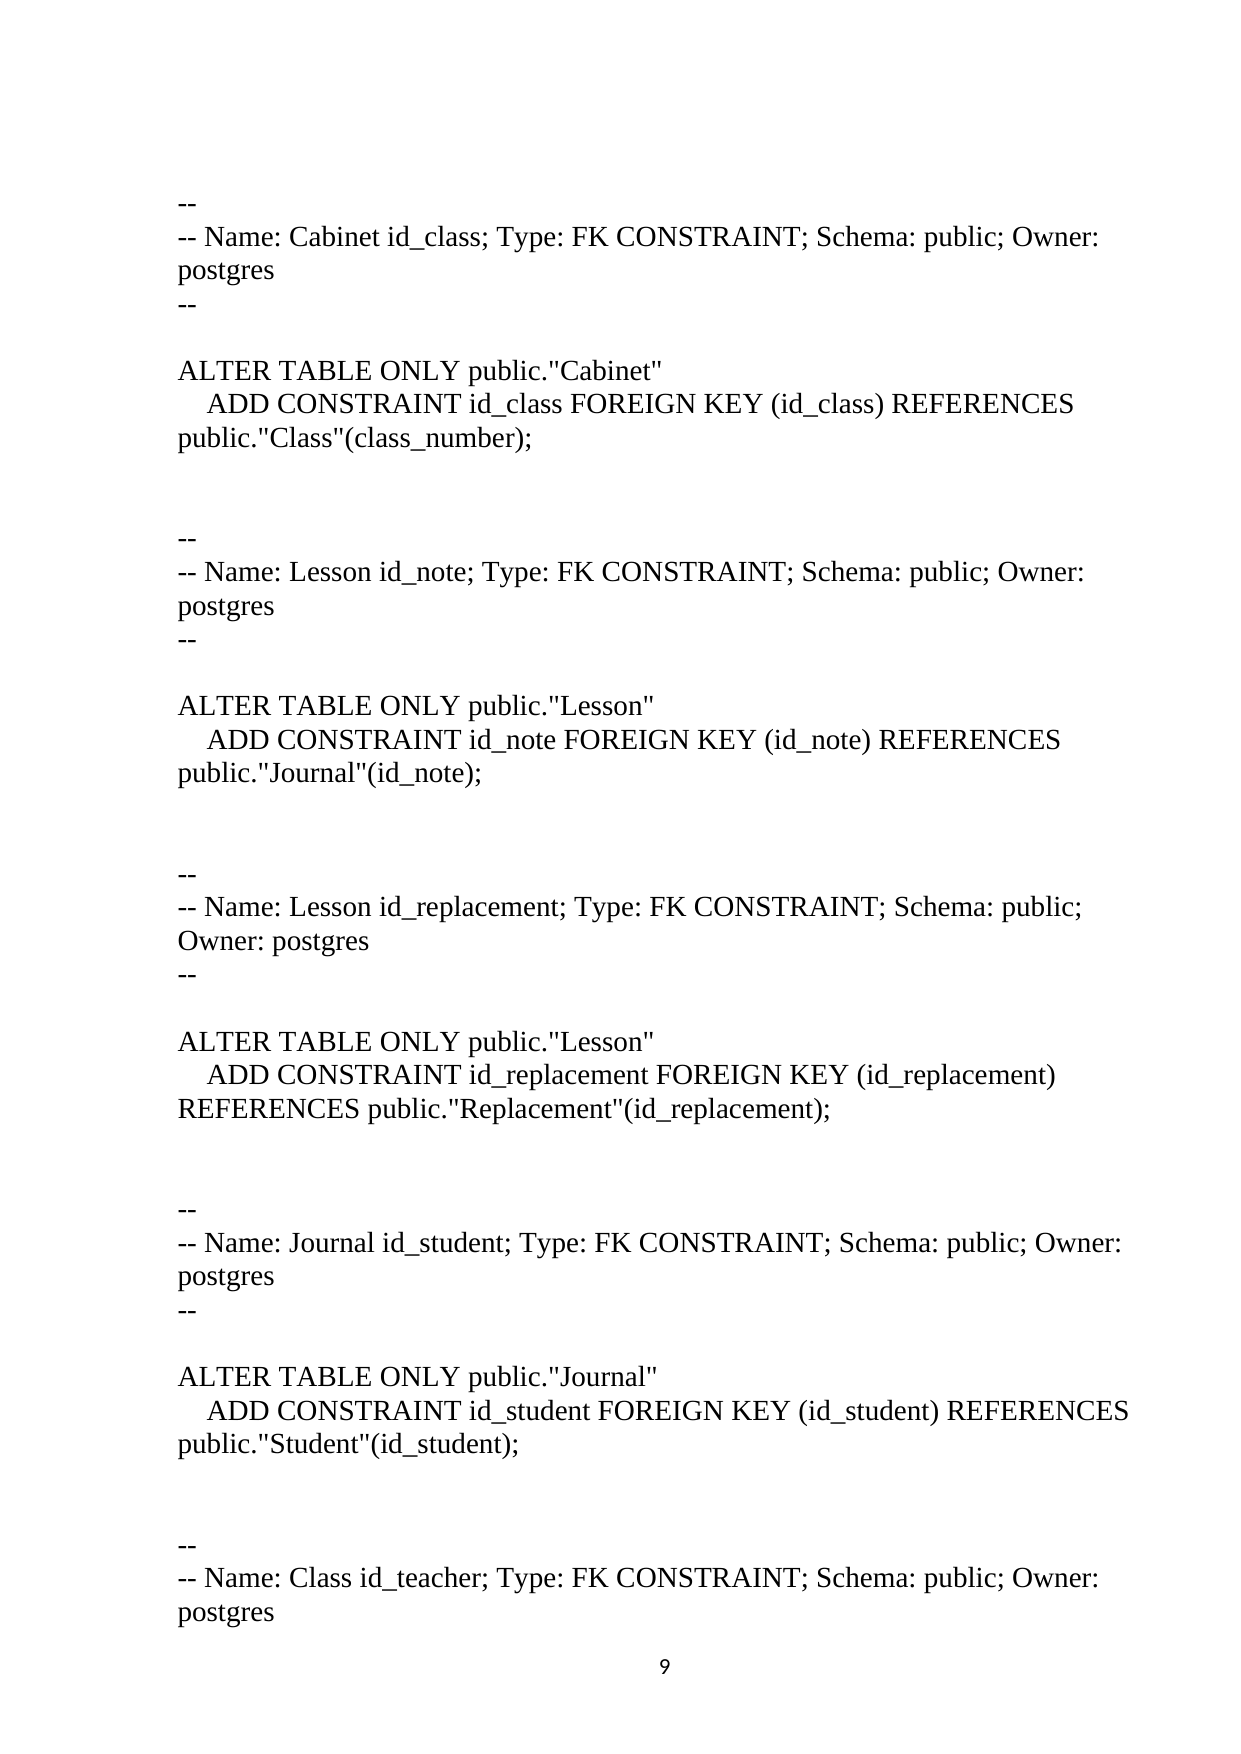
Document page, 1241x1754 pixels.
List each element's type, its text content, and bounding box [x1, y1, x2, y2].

text -- Name: Journal id_student; Type: FK CONSTRAINT; Schema: public; Owner: postgres [177, 1225, 1152, 1292]
text -- [177, 856, 1152, 889]
text -- [177, 1292, 1152, 1326]
text -- [177, 621, 1152, 655]
text ALTER TABLE ONLY public."Cabinet" [177, 353, 1152, 386]
text -- Name: Cabinet id_class; Type: FK CONSTRAINT; Schema: public; Owner: postgres [177, 219, 1152, 286]
text ALTER TABLE ONLY public."Lesson" [177, 1024, 1152, 1057]
text ADD CONSTRAINT id_class FOREIGN KEY (id_class) REFERENCES public."Class"(class_number); [177, 386, 1152, 453]
text ADD CONSTRAINT id_student FOREIGN KEY (id_student) REFERENCES public."Student"(id_student); [177, 1393, 1152, 1460]
text ADD CONSTRAINT id_note FOREIGN KEY (id_note) REFERENCES public."Journal"(id_note); [177, 722, 1152, 789]
text -- [177, 1191, 1152, 1225]
text -- [177, 1527, 1152, 1560]
text -- [177, 286, 1152, 319]
text -- Name: Class id_teacher; Type: FK CONSTRAINT; Schema: public; Owner: postgres [177, 1560, 1152, 1627]
text -- Name: Lesson id_replacement; Type: FK CONSTRAINT; Schema: public; Owner: postgres [177, 889, 1152, 957]
text -- [177, 185, 1152, 219]
text -- Name: Lesson id_note; Type: FK CONSTRAINT; Schema: public; Owner: postgres [177, 554, 1152, 621]
text ALTER TABLE ONLY public."Journal" [177, 1359, 1152, 1393]
text ADD CONSTRAINT id_replacement FOREIGN KEY (id_replacement) REFERENCES public."Replacement"(id_replacement); [177, 1057, 1152, 1124]
text -- [177, 521, 1152, 554]
text -- [177, 957, 1152, 990]
text ALTER TABLE ONLY public."Lesson" [177, 688, 1152, 722]
